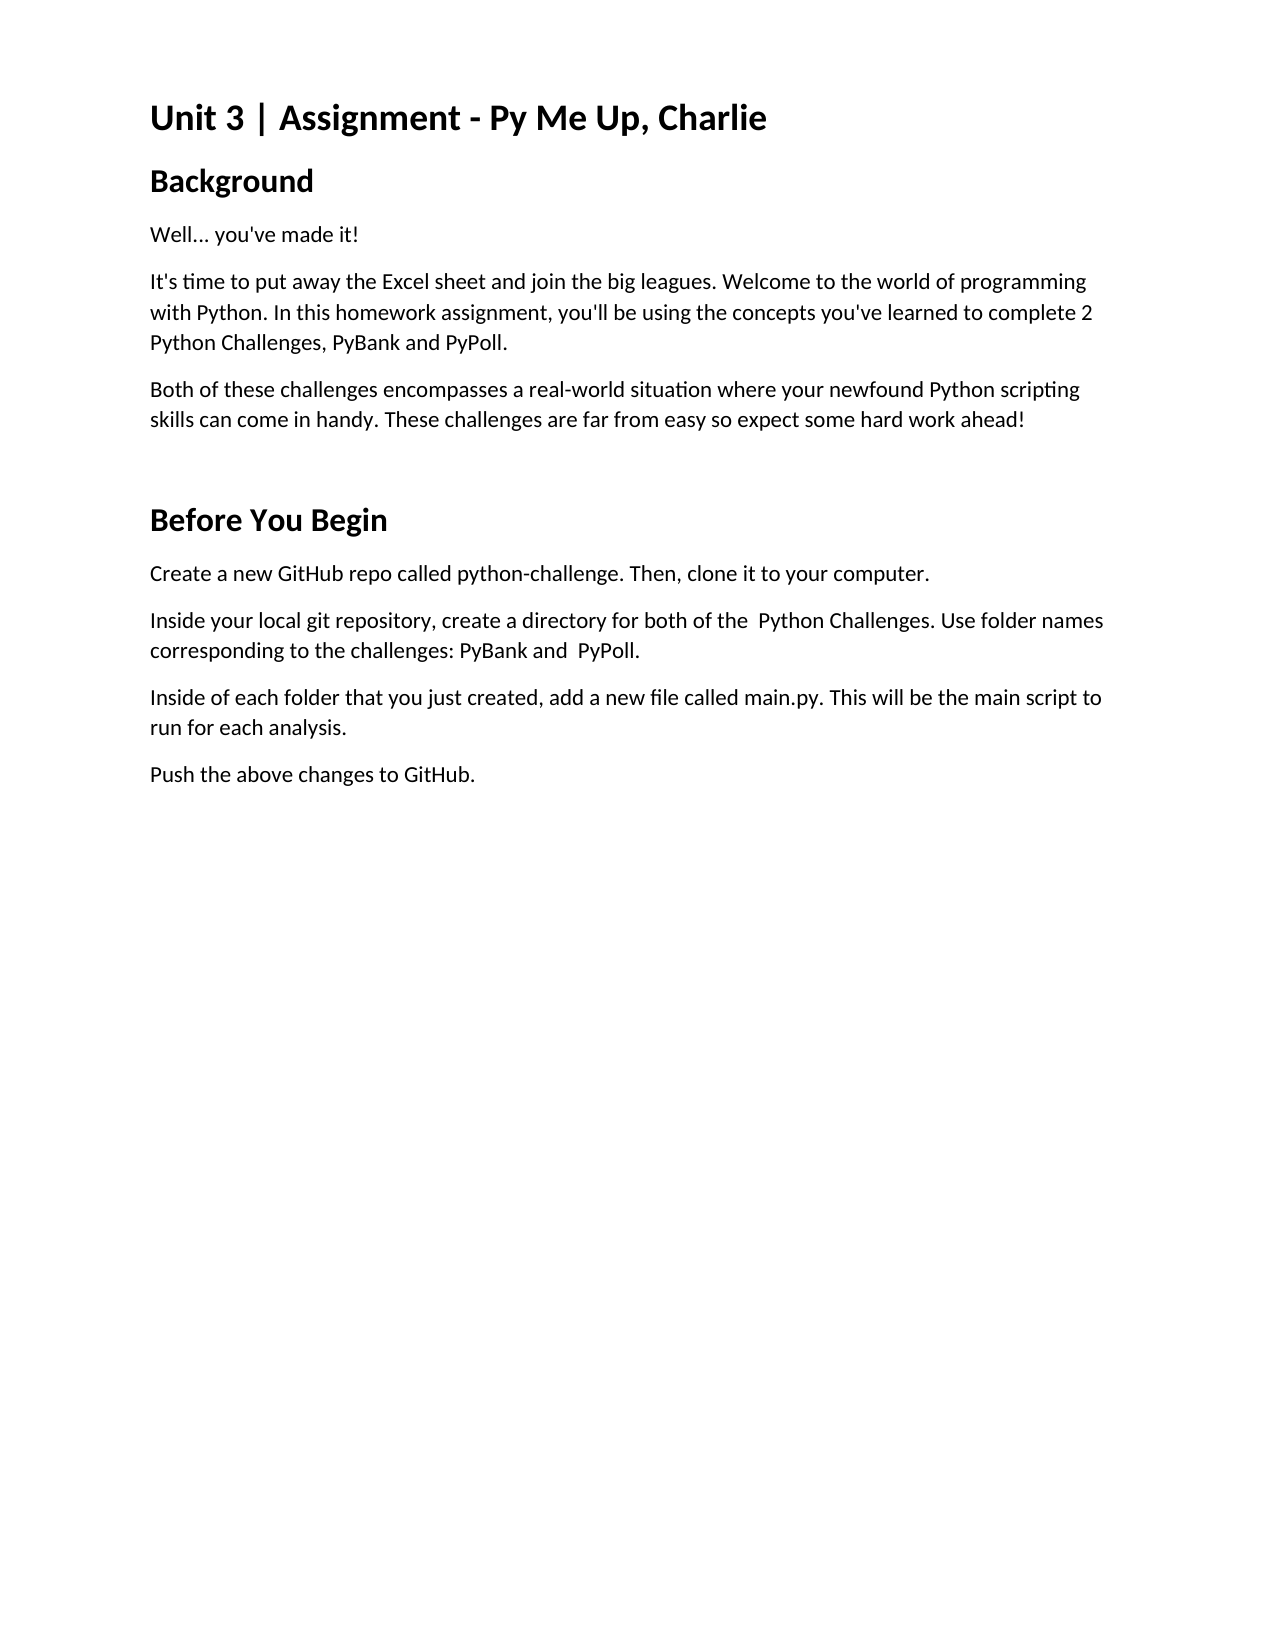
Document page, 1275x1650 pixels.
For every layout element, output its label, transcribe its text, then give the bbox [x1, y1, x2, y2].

text Before You Begin [150, 499, 1125, 539]
text Create a new GitHub repo called python-challenge. Then, clone it to your computer. [150, 559, 1125, 587]
text Background [150, 160, 1125, 201]
text Unit 3 | Assignment - Py Me Up, Charlie [150, 94, 1125, 139]
text It's time to put away the Excel sheet and join the big leagues. Welcome to the world of programming with Python. In this homework assignment, you'll be using the concepts you've learned to complete 2 Python Challenges, PyBank and PyPoll. [150, 267, 1125, 356]
text Well... you've made it! [150, 221, 1125, 248]
text Push the above changes to GitHub. [150, 760, 1125, 788]
text Both of these challenges encompasses a real-world situation where your newfound Python scripting skills can come in handy. These challenges are far from easy so expect some hard work ahead! [150, 375, 1125, 433]
text Inside of each folder that you just created, add a new file called main.py. This will be the main script to run for each analysis. [150, 683, 1125, 741]
text Inside your local git repository, create a directory for both of the Python Challenges. Use folder names corresponding to the challenges: PyBank and PyPoll. [150, 606, 1125, 664]
